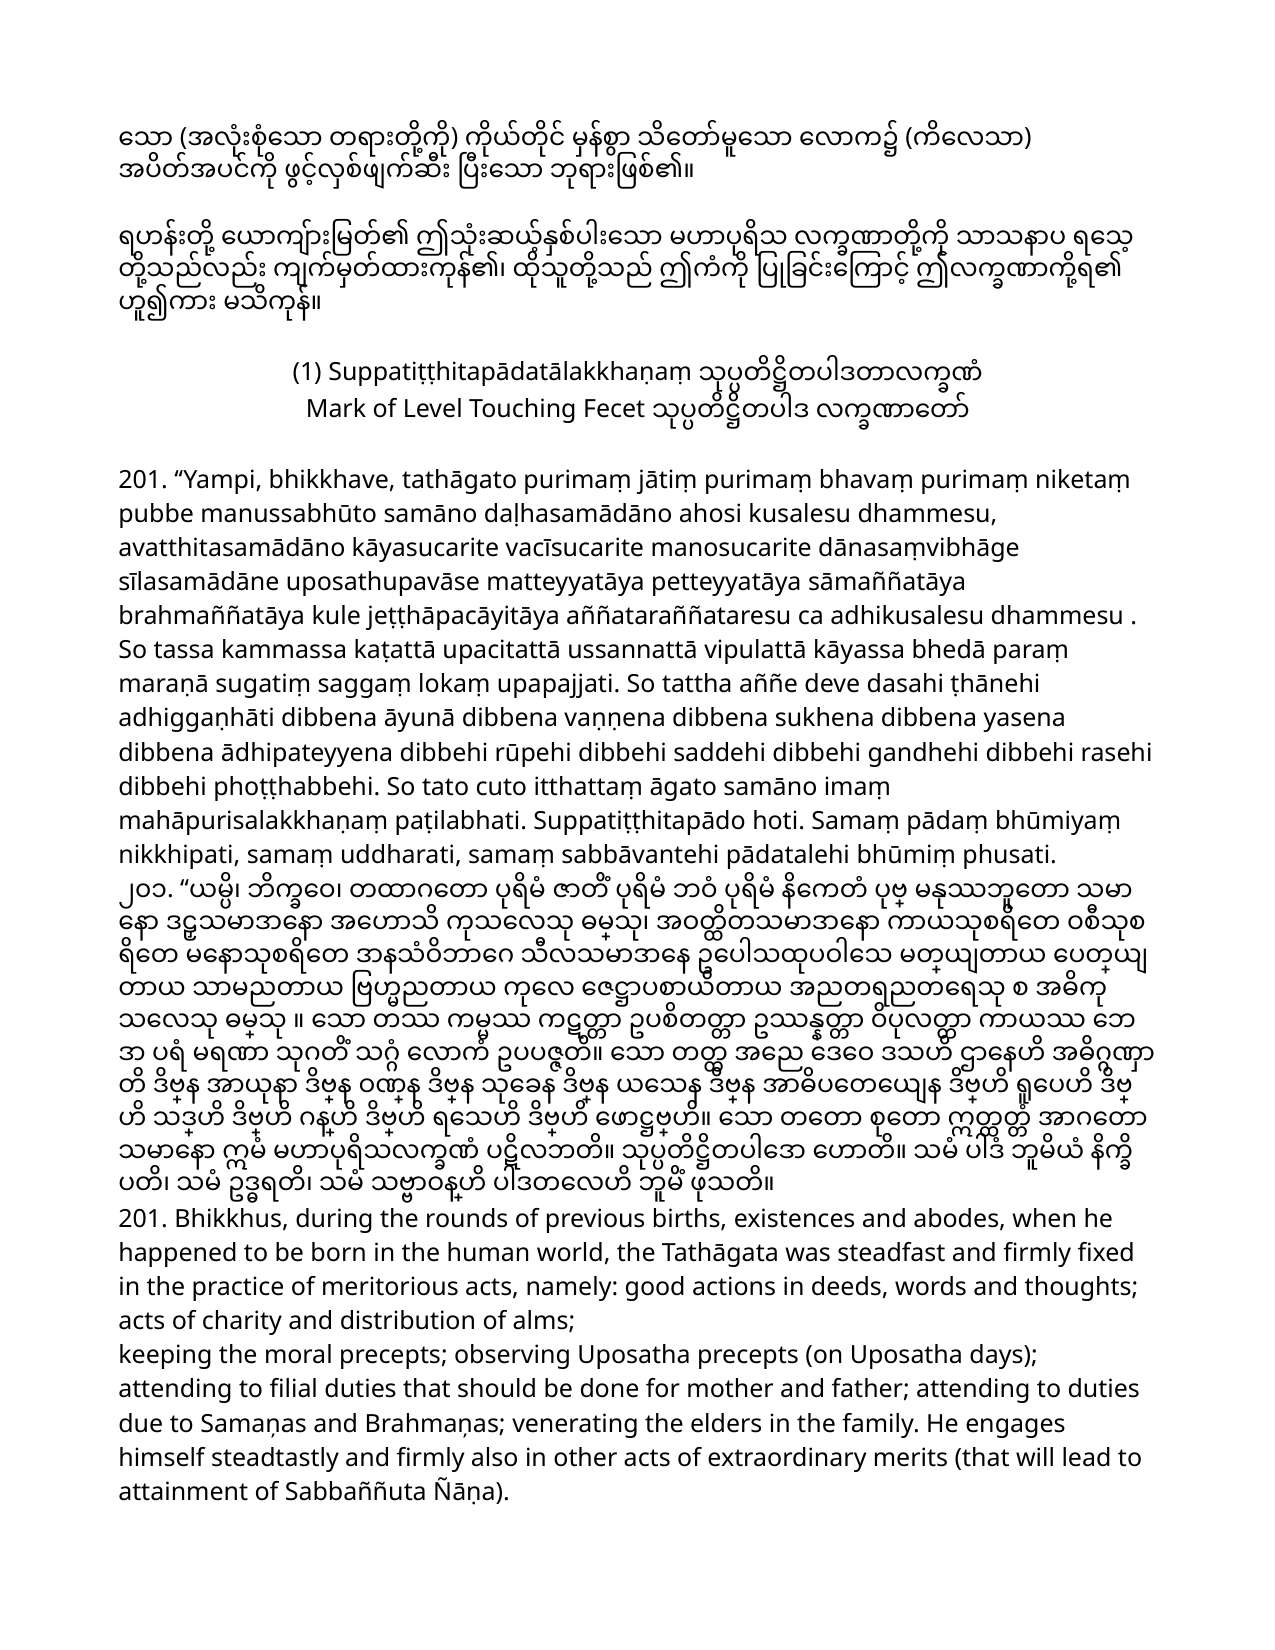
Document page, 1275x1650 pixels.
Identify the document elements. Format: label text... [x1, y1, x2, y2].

text ရဟန်းတို့ ယောကျ်ားမြတ်၏ ဤသုံးဆယ့်နှစ်ပါးသော မဟာပုရိသ လက္ခဏာတို့ကို သာသနာပ ရသေ့တို့သည်လည်း ကျက်မှတ်ထားကုန်၏၊ ထိုသူတို့သည် ဤကံကို ပြုခြင်းကြောင့် ဤလက္ခဏာကို့ရ၏ ဟူ၍ကား မသိကုန်။ [118, 222, 1157, 319]
text keeping the moral precepts; observing Uposatha precepts (on Uposatha days); attending to filial duties that should be done for mother and father; attending to duties due to Samaņas and Brahmaņas; venerating the elders in the family. He engages himself steadtastly and firmly also in other acts of extraordinary merits (that will lead to attainment of Sabbaññuta Ñāṇa). [118, 1337, 1157, 1507]
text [118, 118, 1157, 188]
text 201. Bhikkhus, during the rounds of previous births, existences and abodes, when he happened to be born in the human world, the Tathāgata was steadfast and firmly fixed in the practice of meritorious acts, namely: good actions in deeds, words and thoughts; acts of charity and distribution of alms; [118, 1201, 1157, 1337]
text (1) Suppatiṭṭhitapādatālakkhaṇaṃ သုပ္ပတိဋ္ဌိတပါဒတာလက္ခဏံ [118, 354, 1157, 391]
text ၂၀၁. ‘‘ယမ္ပိ၊ ဘိက္ခဝေ၊ တထာဂတော ပုရိမံ ဇာတိံ ပုရိမံ ဘဝံ ပုရိမံ နိကေတံ ပုဗ္ဗေ မနုဿဘူတော သမာနော ဒဠှသမာဒာနော အဟောသိ ကုသလေသု ဓမ္မေသု၊ အဝတ္ထိတသမာဒာနော ကာယသုစရိတေ ဝစီသုစရိတေ မနောသုစရိတေ ဒာနသံဝိဘာဂေ သီလသမာဒာနေ ဥပေါသထုပဝါသေ မတ္တေယျတာယ ပေတ္တေယျတာယ သာမညတာယ ဗြဟ္မညတာယ ကုလေ ဇေဋ္ဌာပစာယိတာယ အညတရညတရေသု စ အဓိကုသလေသု ဓမ္မေသု ။ သော တဿ ကမ္မဿ ကဋတ္တာ ဥပစိတတ္တာ ဥဿန္နတ္တာ ဝိပုလတ္တာ ကာယဿ ဘေဒာ ပရံ မရဏာ သုဂတိံ သဂ္ဂံ လောကံ ဥပပဇ္ဇတိ။ သော တတ္ထ အညေ ဒေဝေ ဒသဟိ ဌာနေဟိ အဓိဂ္ဂဏှာတိ ဒိဗ္ဗေန အာယုနာ ဒိဗ္ဗေန ဝဏ္ဏေန ဒိဗ္ဗေန သုခေန ဒိဗ္ဗေန ယသေန ဒိဗ္ဗေန အာဓိပတေယျေန ဒိဗ္ဗေဟိ ရူပေဟိ ဒိဗ္ဗေဟိ သဒ္ဒေဟိ ဒိဗ္ဗေဟိ ဂန္ဓေဟိ ဒိဗ္ဗေဟိ ရသေဟိ ဒိဗ္ဗေဟိ ဖောဋ္ဌဗ္ဗေဟိ။ သော တတော စုတော ဣတ္ထတ္တံ အာဂတော သမာနော ဣမံ မဟာပုရိသလက္ခဏံ ပဋိလဘတိ။ သုပ္ပတိဋ္ဌိတပါဒော ဟောတိ။ သမံ ပါဒံ ဘူမိယံ နိက္ခိပတိ၊ သမံ ဥဒ္ဓရတိ၊ သမံ သဗ္ဗာဝန္တေဟိ ပါဒတလေဟိ ဘူမိံ ဖုသတိ။ [118, 870, 1157, 1201]
text Mark of Level Touching Fecet သုပ္ပတိဋ္ဌိတပါဒ လက္ခဏာတော် [118, 391, 1157, 428]
text 201. ‘‘Yampi, bhikkhave, tathāgato purimaṃ jātiṃ purimaṃ bhavaṃ purimaṃ niketaṃ pubbe manussabhūto samāno daḷhasamādāno ahosi kusalesu dhammesu, avatthitasamādāno kāyasucarite vacīsucarite manosucarite dānasaṃvibhāge sīlasamādāne uposathupavāse matteyyatāya petteyyatāya sāmaññatāya brahmaññatāya kule jeṭṭhāpacāyitāya aññataraññataresu ca adhikusalesu dhammesu . So tassa kammassa kaṭattā upacitattā ussannattā vipulattā kāyassa bhedā paraṃ maraṇā sugatiṃ saggaṃ lokaṃ upapajjati. So tattha aññe deve dasahi ṭhānehi adhiggaṇhāti dibbena āyunā dibbena vaṇṇena dibbena sukhena dibbena yasena dibbena ādhipateyyena dibbehi rūpehi dibbehi saddehi dibbehi gandhehi dibbehi rasehi dibbehi phoṭṭhabbehi. So tato cuto itthattaṃ āgato samāno imaṃ mahāpurisalakkhaṇaṃ paṭilabhati. Suppatiṭṭhitapādo hoti. Samaṃ pādaṃ bhūmiyaṃ nikkhipati, samaṃ uddharati, samaṃ sabbāvantehi pādatalehi bhūmiṃ phusati. [118, 462, 1157, 870]
